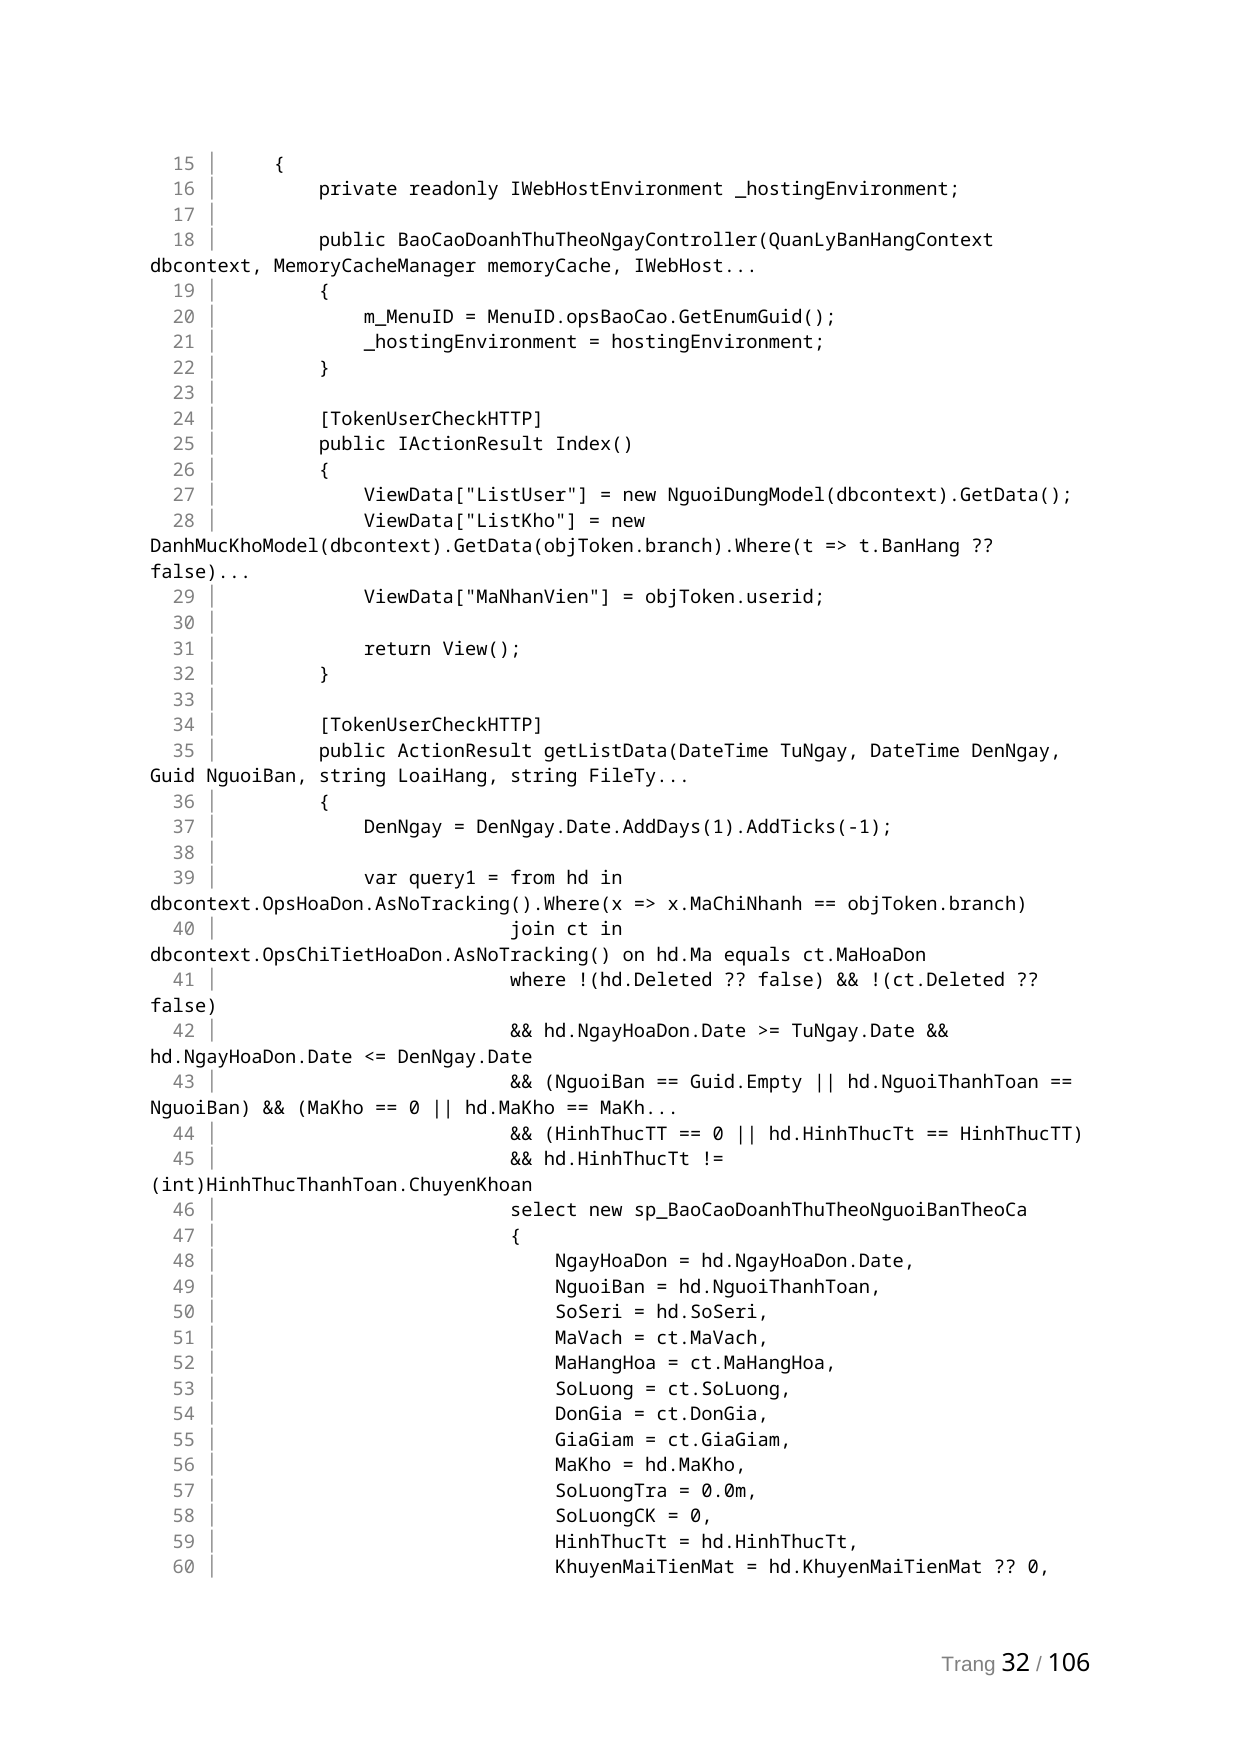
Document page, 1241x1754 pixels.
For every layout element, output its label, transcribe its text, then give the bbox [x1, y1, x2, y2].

text 55 │ GiaGiam = ct.GiaGiam, [150, 1426, 1090, 1452]
text 18 │ public BaoCaoDoanhThuTheoNgayController(QuanLyBanHangContext dbcontext, MemoryCacheManager memoryCache, IWebHost... [150, 227, 1090, 278]
text 16 │ private readonly IWebHostEnvironment _hostingEnvironment; [150, 176, 1090, 201]
text 33 │ [150, 686, 1090, 711]
text 43 │ && (NguoiBan == Guid.Empty || hd.NguoiThanhToan == NguoiBan) && (MaKho == 0 || hd.MaKho == MaKh... [150, 1069, 1090, 1120]
text 47 │ { [150, 1222, 1090, 1247]
text 53 │ SoLuong = ct.SoLuong, [150, 1375, 1090, 1401]
text 50 │ SoSeri = hd.SoSeri, [150, 1298, 1090, 1324]
text 19 │ { [150, 278, 1090, 303]
text 20 │ m_MenuID = MenuID.opsBaoCao.GetEnumGuid(); [150, 303, 1090, 329]
text 39 │ var query1 = from hd in dbcontext.OpsHoaDon.AsNoTracking().Where(x => x.MaChiNhanh == objToken.branch) [150, 864, 1090, 916]
text 52 │ MaHangHoa = ct.MaHangHoa, [150, 1349, 1090, 1375]
text 26 │ { [150, 456, 1090, 482]
text 35 │ public ActionResult getListData(DateTime TuNgay, DateTime DenNgay, Guid NguoiBan, string LoaiHang, string FileTy... [150, 737, 1090, 788]
text 56 │ MaKho = hd.MaKho, [150, 1452, 1090, 1477]
text 28 │ ViewData["ListKho"] = new DanhMucKhoModel(dbcontext).GetData(objToken.branch).Where(t => t.BanHang ?? false)... [150, 507, 1090, 584]
text 22 │ } [150, 354, 1090, 380]
text 49 │ NguoiBan = hd.NguoiThanhToan, [150, 1273, 1090, 1298]
text 23 │ [150, 380, 1090, 405]
text 51 │ MaVach = ct.MaVach, [150, 1324, 1090, 1349]
text 42 │ && hd.NgayHoaDon.Date >= TuNgay.Date && hd.NgayHoaDon.Date <= DenNgay.Date [150, 1018, 1090, 1069]
text 45 │ && hd.HinhThucTt != (int)HinhThucThanhToan.ChuyenKhoan [150, 1145, 1090, 1196]
text 58 │ SoLuongCK = 0, [150, 1503, 1090, 1528]
text 46 │ select new sp_BaoCaoDoanhThuTheoNguoiBanTheoCa [150, 1196, 1090, 1222]
text 31 │ return View(); [150, 635, 1090, 660]
text 60 │ KhuyenMaiTienMat = hd.KhuyenMaiTienMat ?? 0, [150, 1554, 1090, 1579]
text 40 │ join ct in dbcontext.OpsChiTietHoaDon.AsNoTracking() on hd.Ma equals ct.MaHoaDon [150, 916, 1090, 967]
text 29 │ ViewData["MaNhanVien"] = objToken.userid; [150, 584, 1090, 609]
text 44 │ && (HinhThucTT == 0 || hd.HinhThucTt == HinhThucTT) [150, 1120, 1090, 1145]
text 32 │ } [150, 660, 1090, 686]
text 34 │ [TokenUserCheckHTTP] [150, 711, 1090, 737]
text 24 │ [TokenUserCheckHTTP] [150, 405, 1090, 431]
text 25 │ public IActionResult Index() [150, 431, 1090, 456]
text 54 │ DonGia = ct.DonGia, [150, 1401, 1090, 1426]
text 30 │ [150, 609, 1090, 635]
text 27 │ ViewData["ListUser"] = new NguoiDungModel(dbcontext).GetData(); [150, 482, 1090, 507]
text 21 │ _hostingEnvironment = hostingEnvironment; [150, 329, 1090, 354]
text 59 │ HinhThucTt = hd.HinhThucTt, [150, 1528, 1090, 1554]
text 38 │ [150, 839, 1090, 864]
text 17 │ [150, 201, 1090, 227]
text 36 │ { [150, 788, 1090, 813]
text 48 │ NgayHoaDon = hd.NgayHoaDon.Date, [150, 1247, 1090, 1273]
text 57 │ SoLuongTra = 0.0m, [150, 1477, 1090, 1503]
text 15 │ { [150, 150, 1090, 176]
text 41 │ where !(hd.Deleted ?? false) && !(ct.Deleted ?? false) [150, 967, 1090, 1018]
text 37 │ DenNgay = DenNgay.Date.AddDays(1).AddTicks(-1); [150, 813, 1090, 839]
